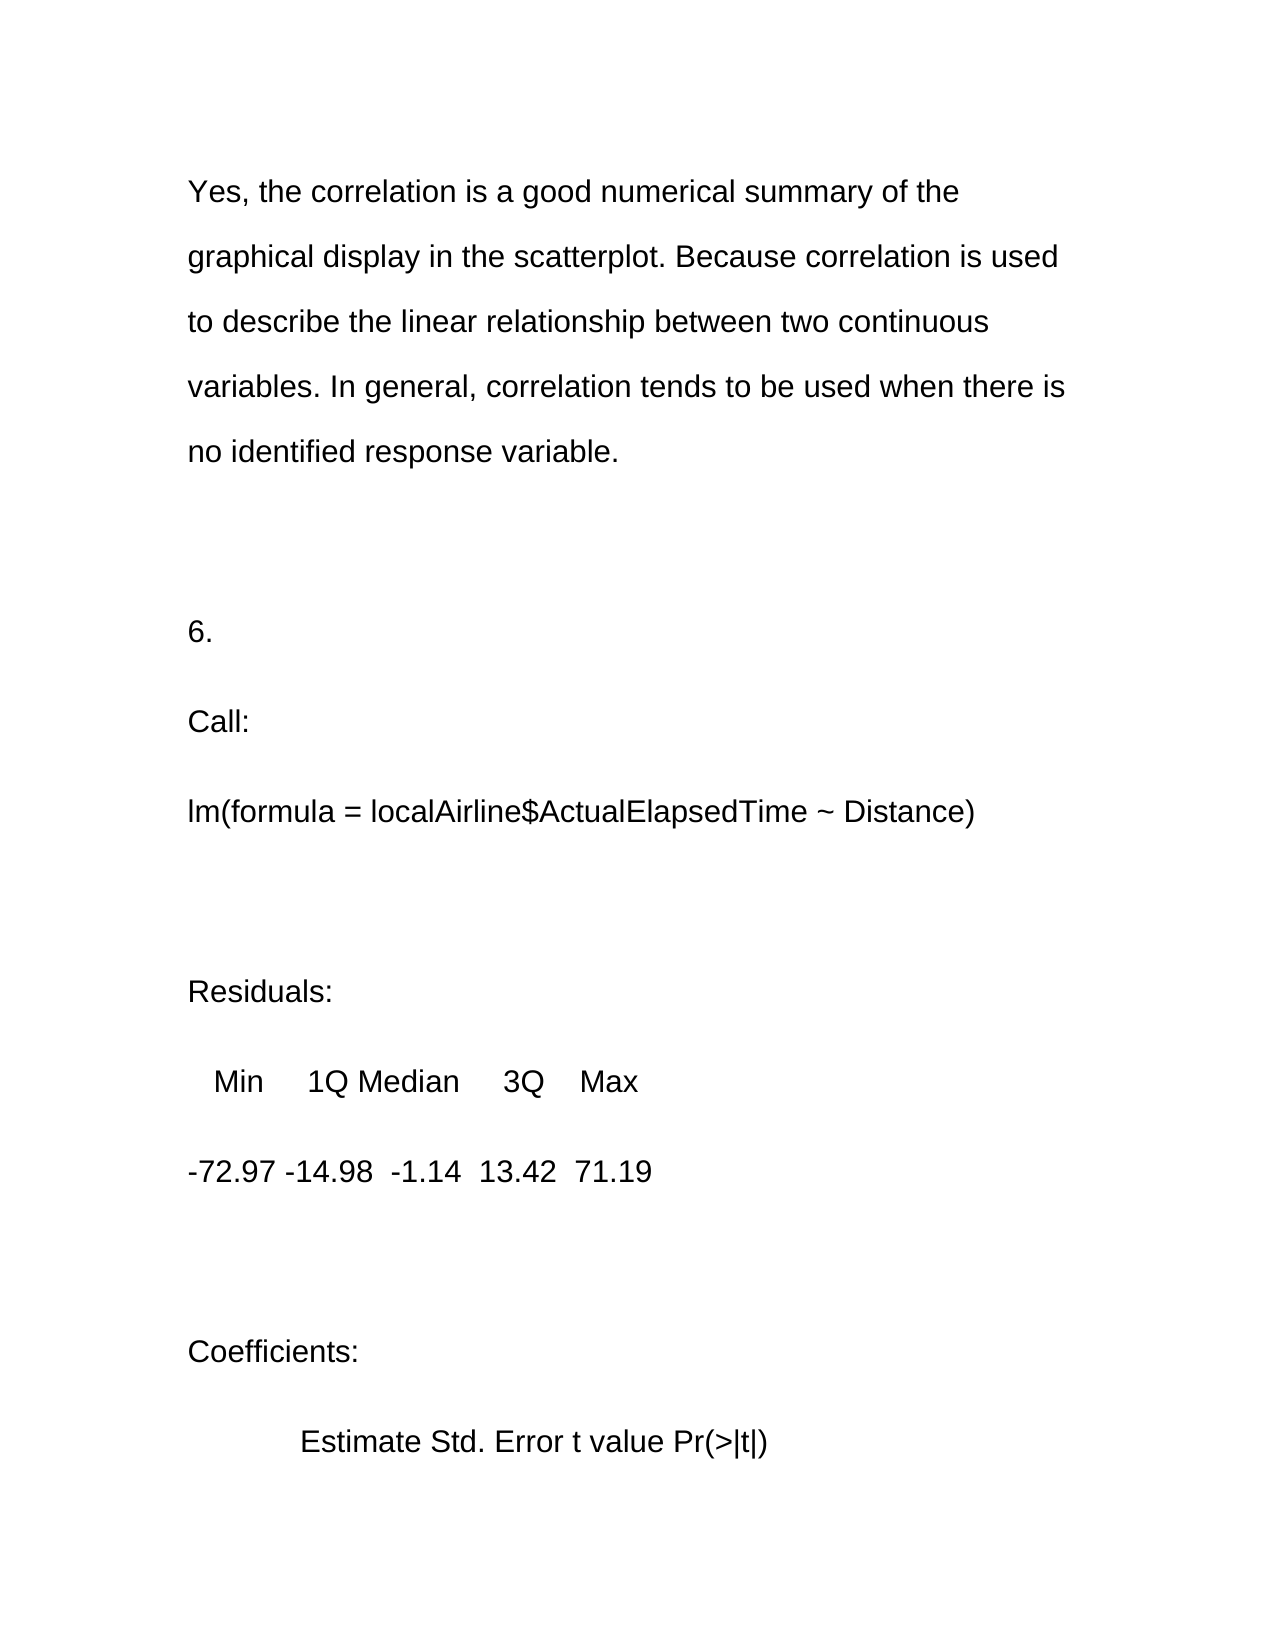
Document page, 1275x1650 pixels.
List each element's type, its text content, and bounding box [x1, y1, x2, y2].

text Call: [187, 689, 1087, 754]
text Min 1Q Median 3Q Max [187, 1049, 1087, 1114]
text lm(formula = localAirline$ActualElapsedTime ~ Distance) [187, 779, 1087, 844]
text 6. [187, 599, 1087, 664]
text Residuals: [187, 959, 1087, 1024]
text Yes, the correlation is a good numerical summary of the graphical display in the scatterplot. Because correlation is used to describe the linear relationship between two continuous variables. In general, correlation tends to be used when there is no identified response variable. [187, 159, 1087, 484]
text Coefficients: [187, 1319, 1087, 1384]
text Estimate Std. Error t value Pr(>|t|) [187, 1409, 1087, 1474]
text -72.97 -14.98 -1.14 13.42 71.19 [187, 1139, 1087, 1204]
